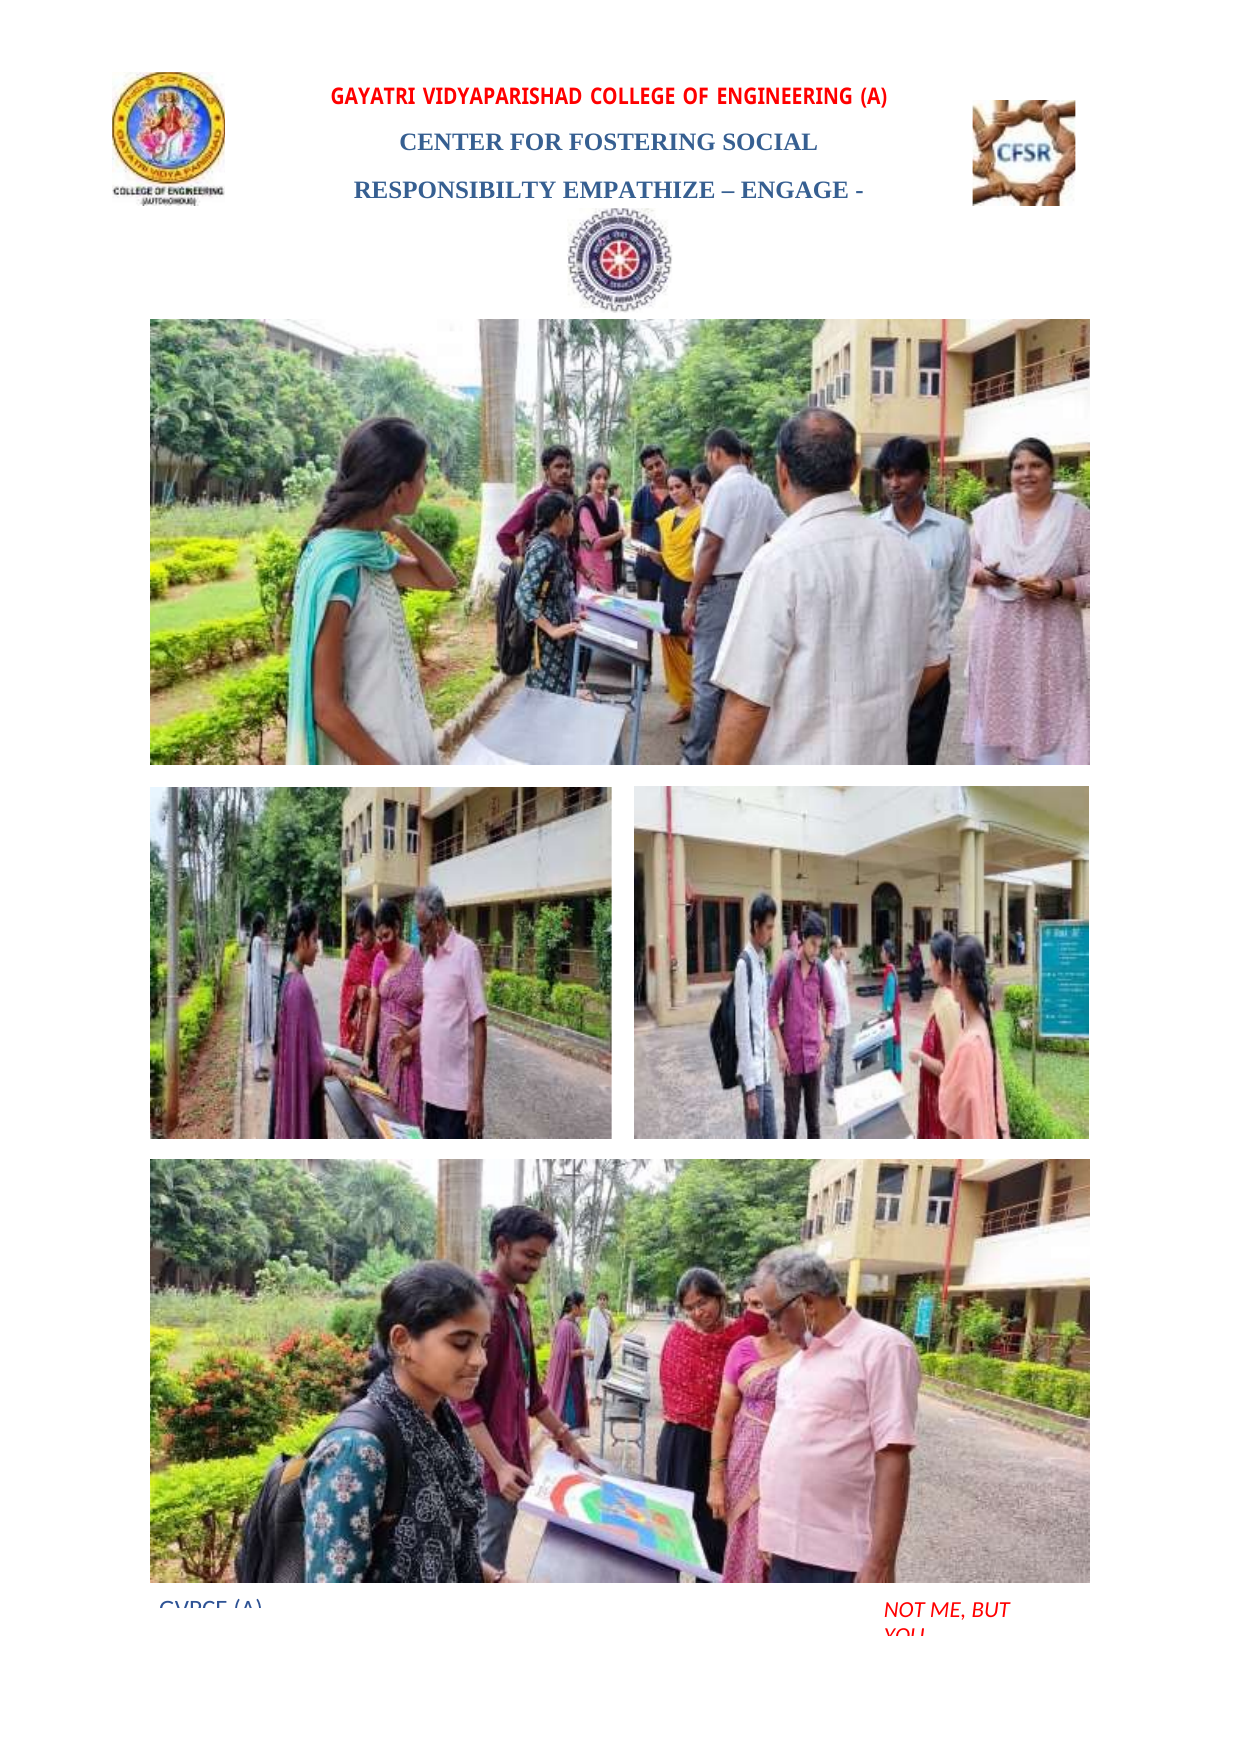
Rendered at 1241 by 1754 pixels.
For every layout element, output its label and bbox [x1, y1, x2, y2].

picture [150, 787, 612, 1139]
picture [972, 100, 1076, 206]
picture [150, 319, 1090, 765]
picture [634, 786, 1089, 1139]
picture [567, 208, 673, 313]
picture [112, 72, 225, 206]
picture [150, 1159, 1090, 1583]
